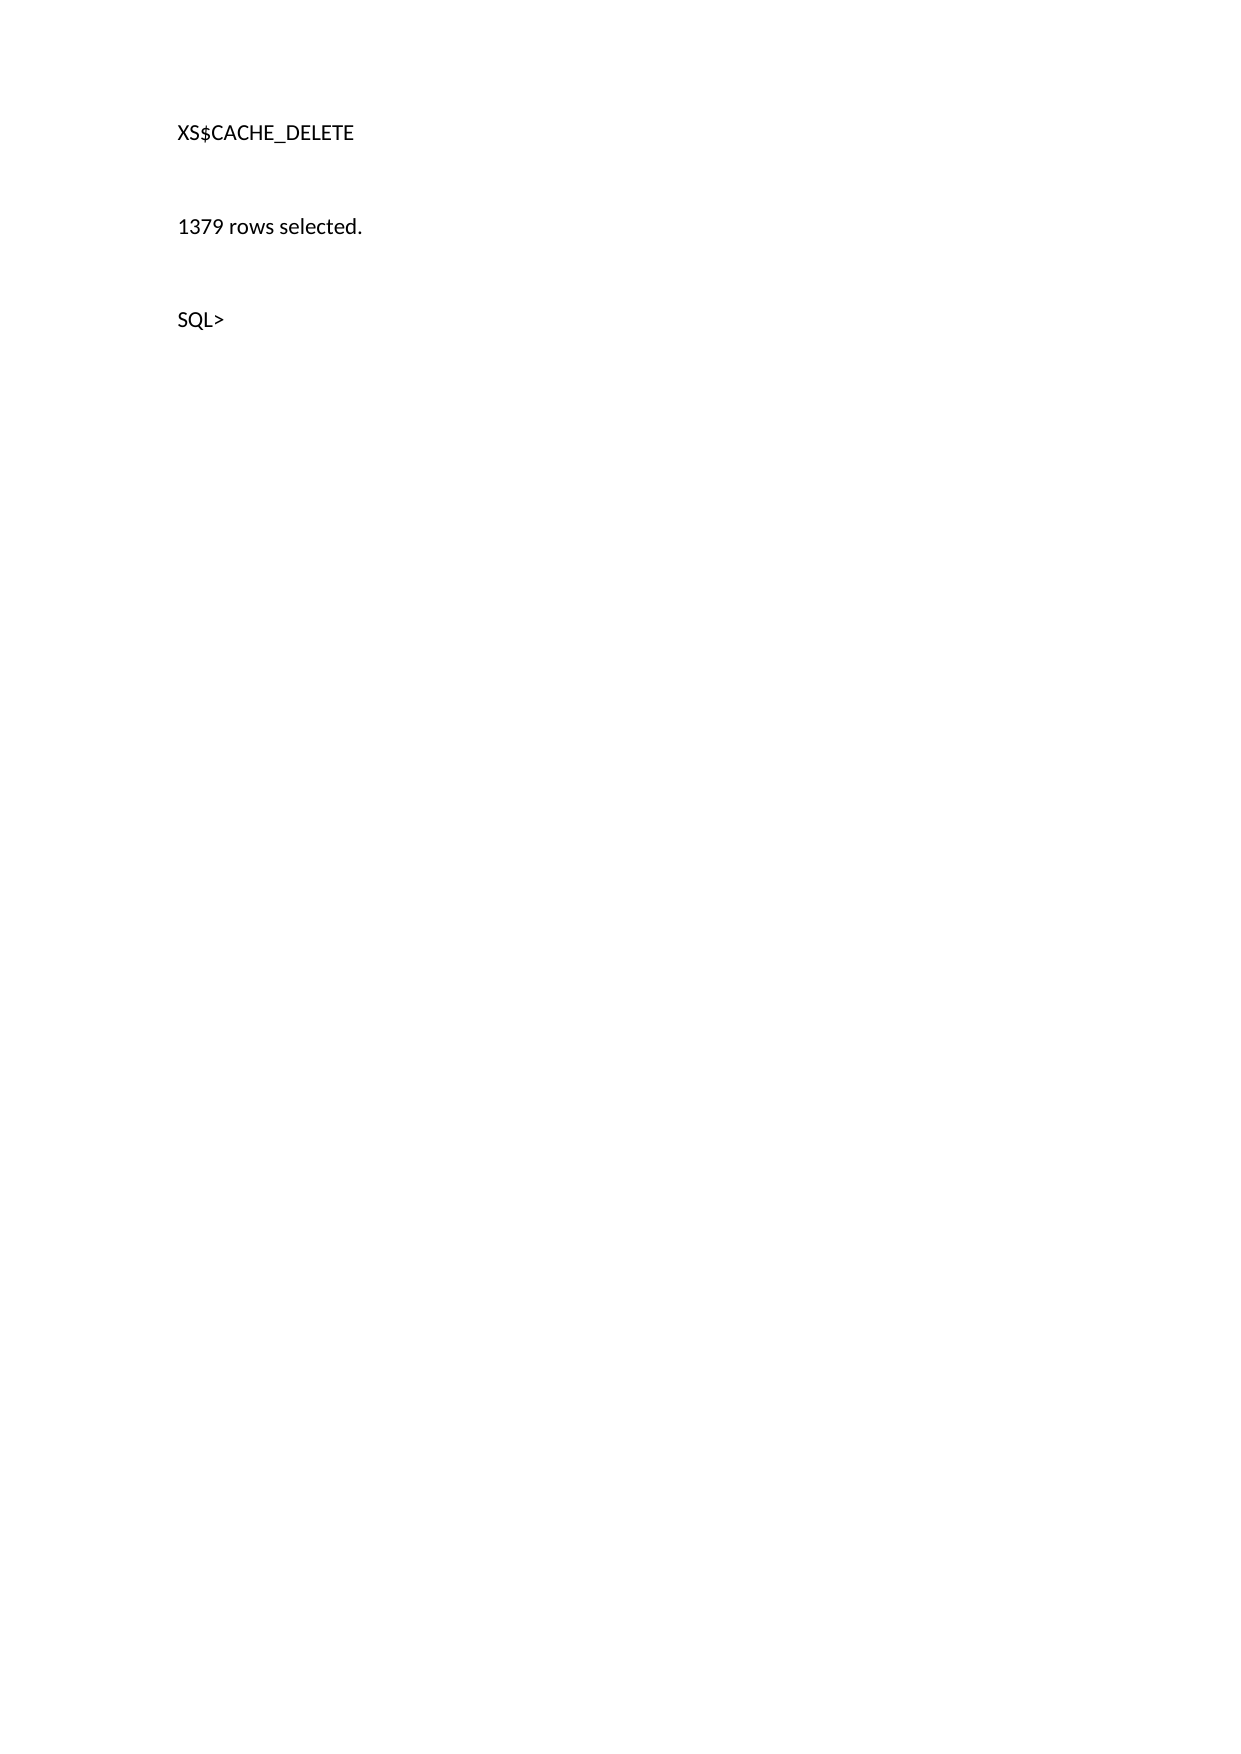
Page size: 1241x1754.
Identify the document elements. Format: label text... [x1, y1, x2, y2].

text SQL> [177, 306, 1152, 334]
text 1379 rows selected. [177, 212, 1152, 240]
text XS$CACHE_DELETE [177, 118, 1152, 146]
